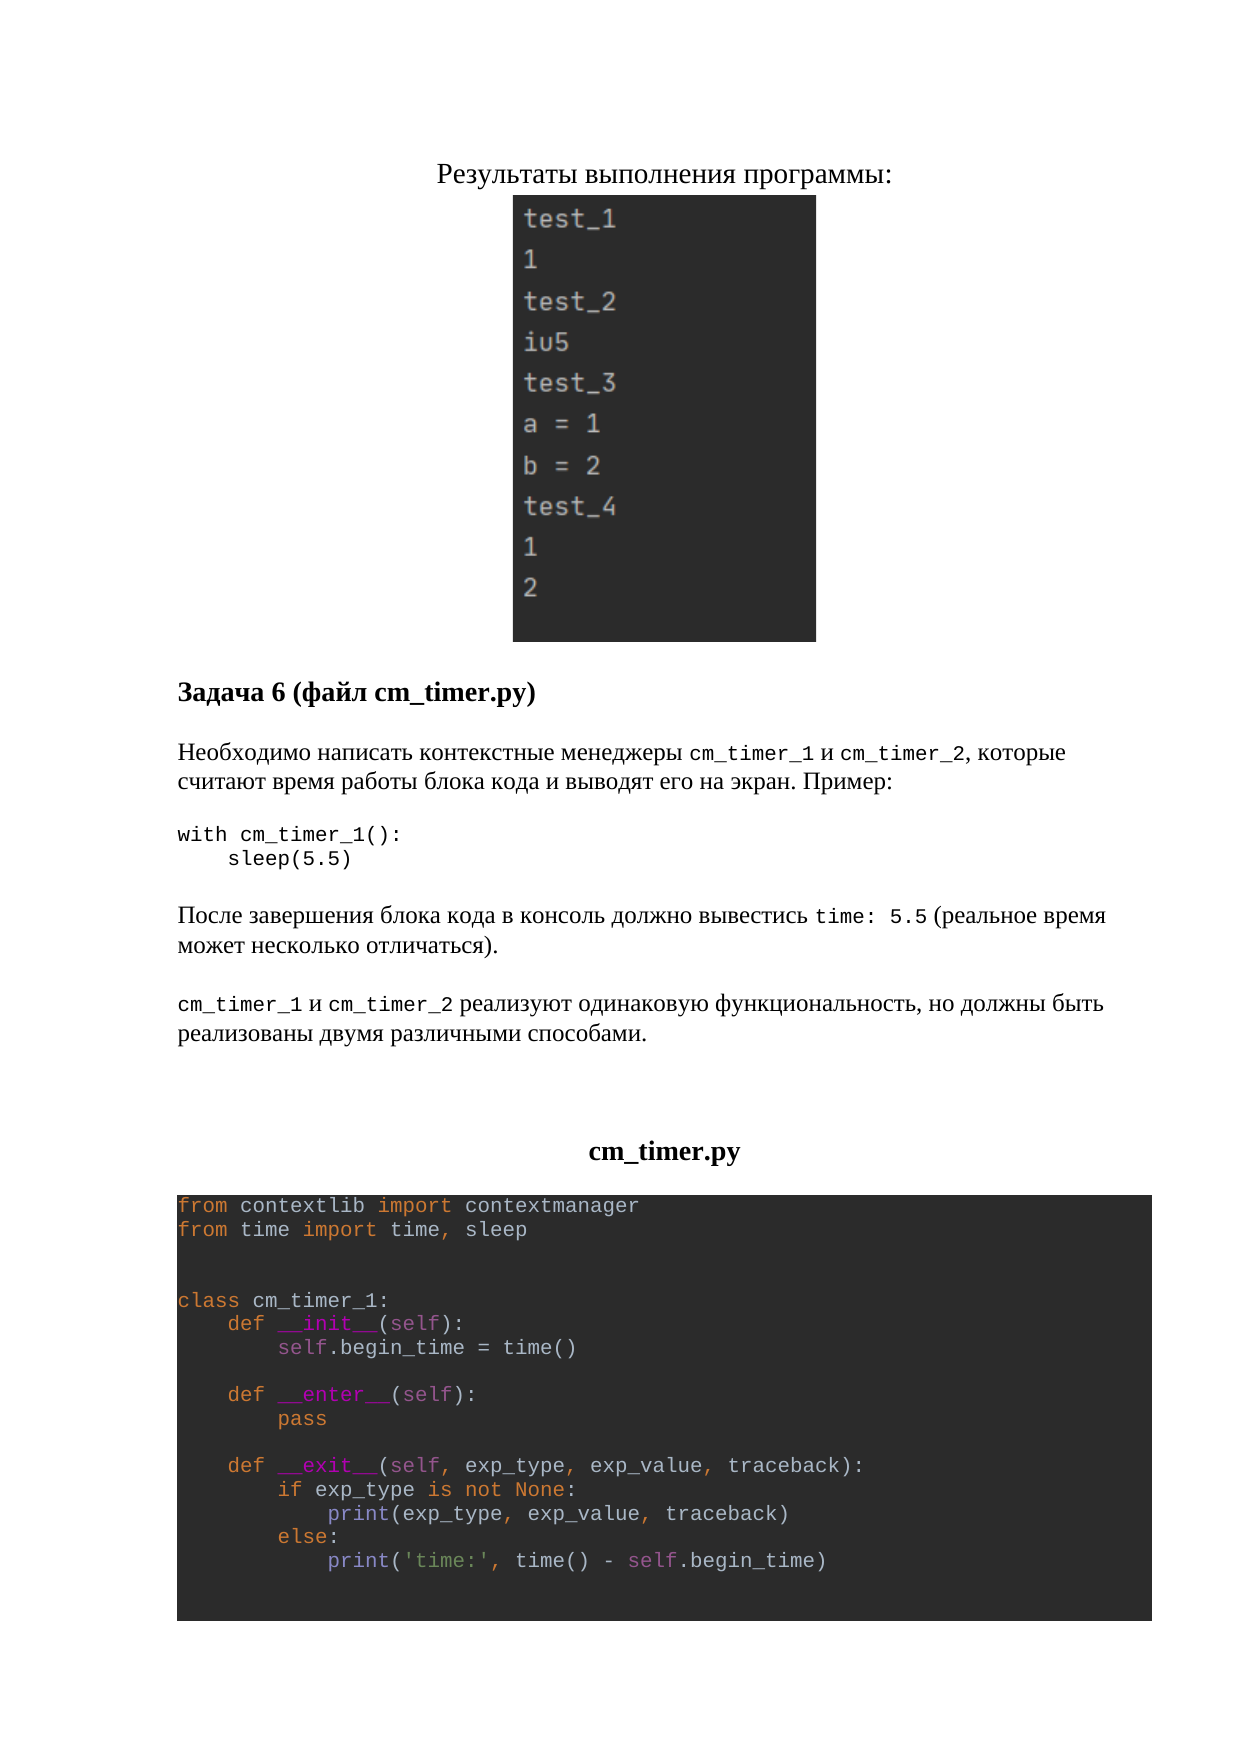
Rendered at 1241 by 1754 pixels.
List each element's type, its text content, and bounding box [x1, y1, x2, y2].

text cm_timer_1 и cm_timer_2 реализуют одинаковую функциональность, но должны быть реализованы двумя различными способами. [177, 988, 1152, 1046]
text После завершения блока кода в консоль должно вывестись time: 5.5 (реальное время может несколько отличаться). [177, 901, 1152, 959]
picture [512, 195, 817, 642]
text Необходимо написать контекстные менеджеры cm_timer_1 и cm_timer_2, которые считают время работы блока кода и выводят его на экран. Пример: [177, 737, 1152, 795]
text sleep(5.5) [177, 848, 1152, 871]
text cm_timer.py [177, 1133, 1152, 1166]
text Задача 6 (файл cm_timer.py) [177, 675, 1152, 707]
text Результаты выполнения программы: [177, 157, 1152, 190]
text with cm_timer_1(): [177, 824, 1152, 848]
